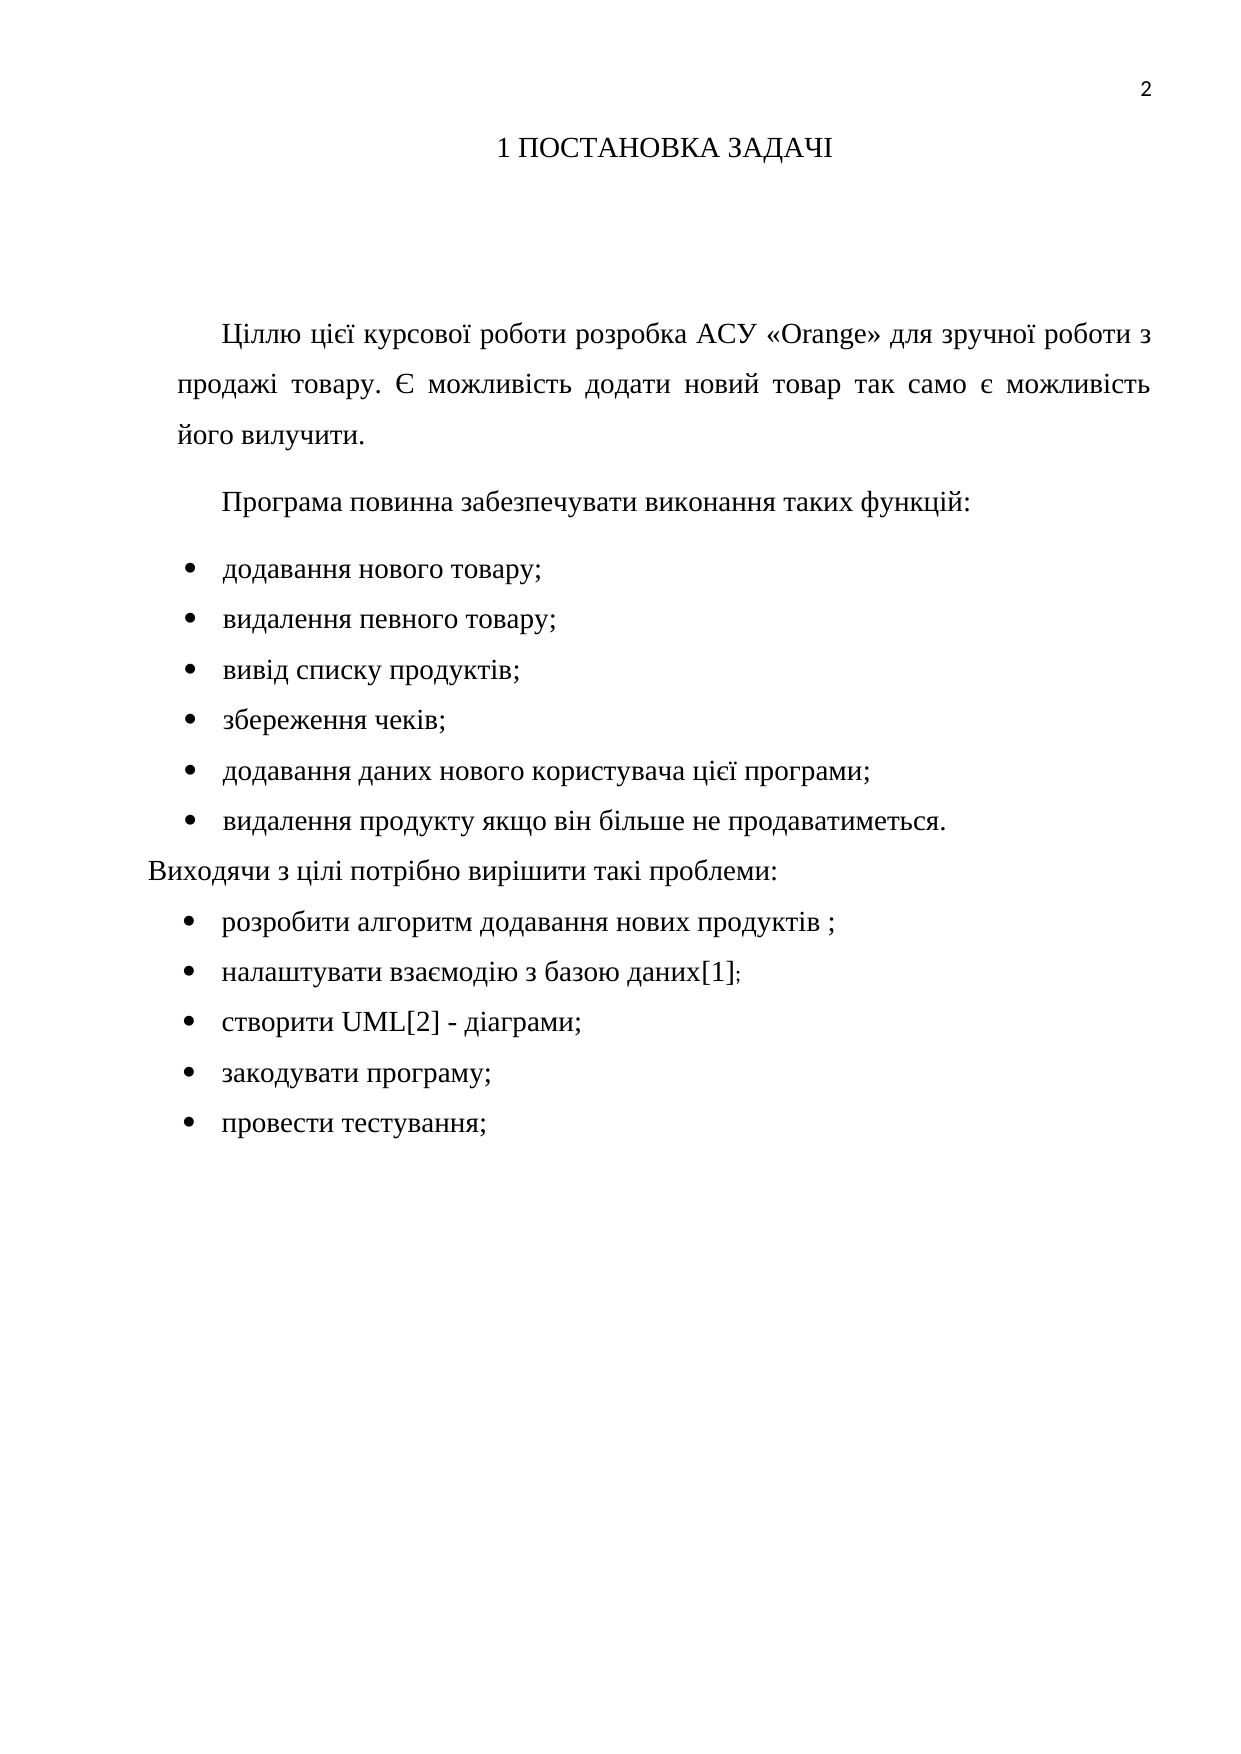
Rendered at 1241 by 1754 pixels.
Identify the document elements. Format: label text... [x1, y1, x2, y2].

list закодувати програму; [184, 1055, 1152, 1089]
list налаштувати взаємодію з базою даних[1]; [184, 954, 1152, 988]
list розробити алгоритм додавання нових продуктів ; [184, 904, 1152, 937]
list провести тестування; [184, 1105, 1152, 1139]
list видалення продукту якщо він більше не продаватиметься. [185, 803, 1152, 837]
list створити UML[2] - діаграми; [184, 1004, 1152, 1038]
text Виходячи з цілі потрібно вирішити такі проблеми: [148, 853, 1152, 887]
text 1 ПОСТАНОВКА ЗАДАЧІ [177, 130, 1152, 163]
list вивід списку продуктів; [185, 652, 1152, 685]
list збереження чеків; [185, 702, 1152, 736]
text Програма повинна забезпечувати виконання таких функцій: [177, 484, 1152, 517]
list видалення певного товару; [185, 601, 1152, 635]
list додавання даних нового користувача цієї програми; [185, 753, 1152, 786]
list додавання нового товару; [185, 551, 1152, 584]
text Ціллю цієї курсової роботи розробка АСУ «Orange» для зручної роботи з продажі товару. Є можливість додати новий товар так само є можливість його вилучити. [177, 316, 1152, 451]
